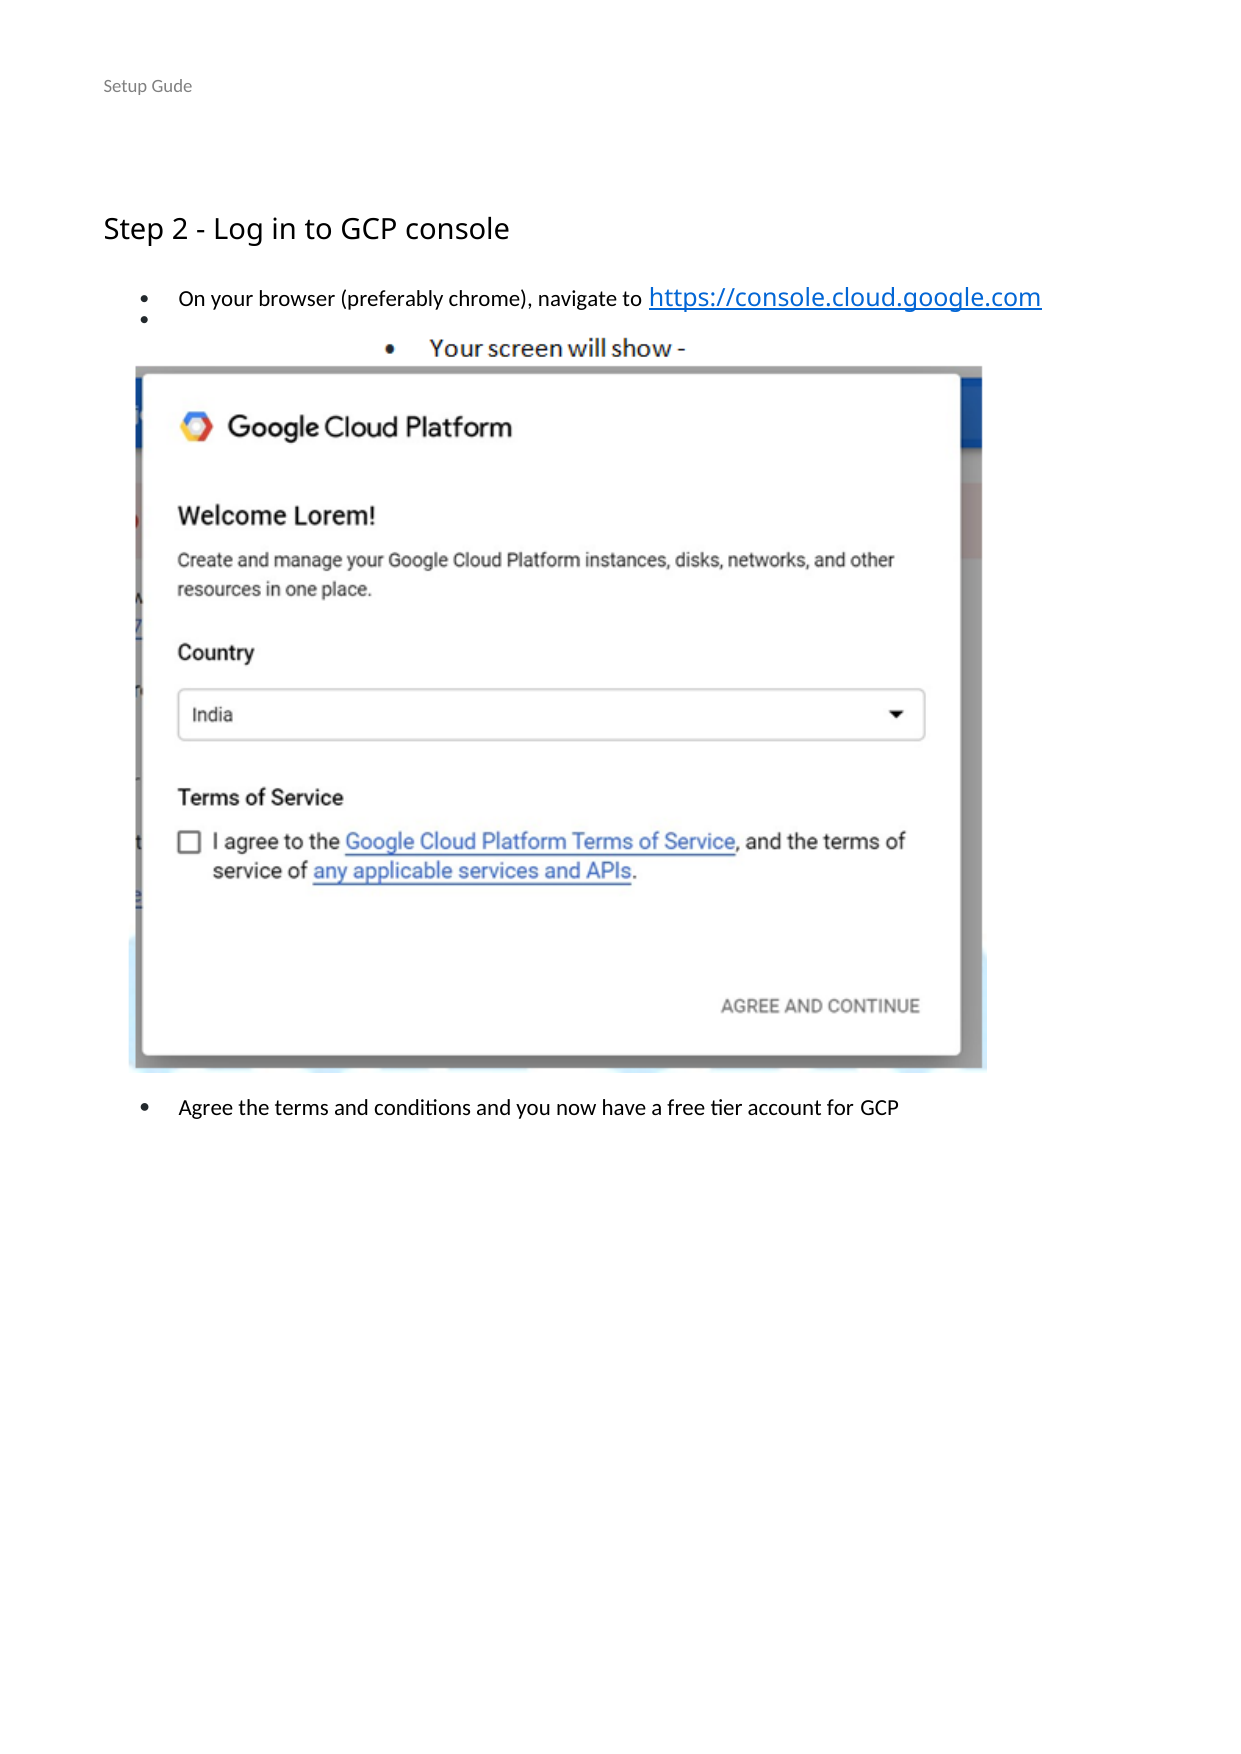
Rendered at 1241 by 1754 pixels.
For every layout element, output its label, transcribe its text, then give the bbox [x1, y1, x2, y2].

list Agree the terms and conditions and you now have a free tier account for GCP [141, 1093, 1176, 1121]
subtitle Step 2 - Log in to GCP console [103, 208, 1176, 248]
list On your browser (preferably chrome), navigate to https://console.cloud.google.com [141, 279, 1176, 313]
picture [128, 332, 987, 1073]
